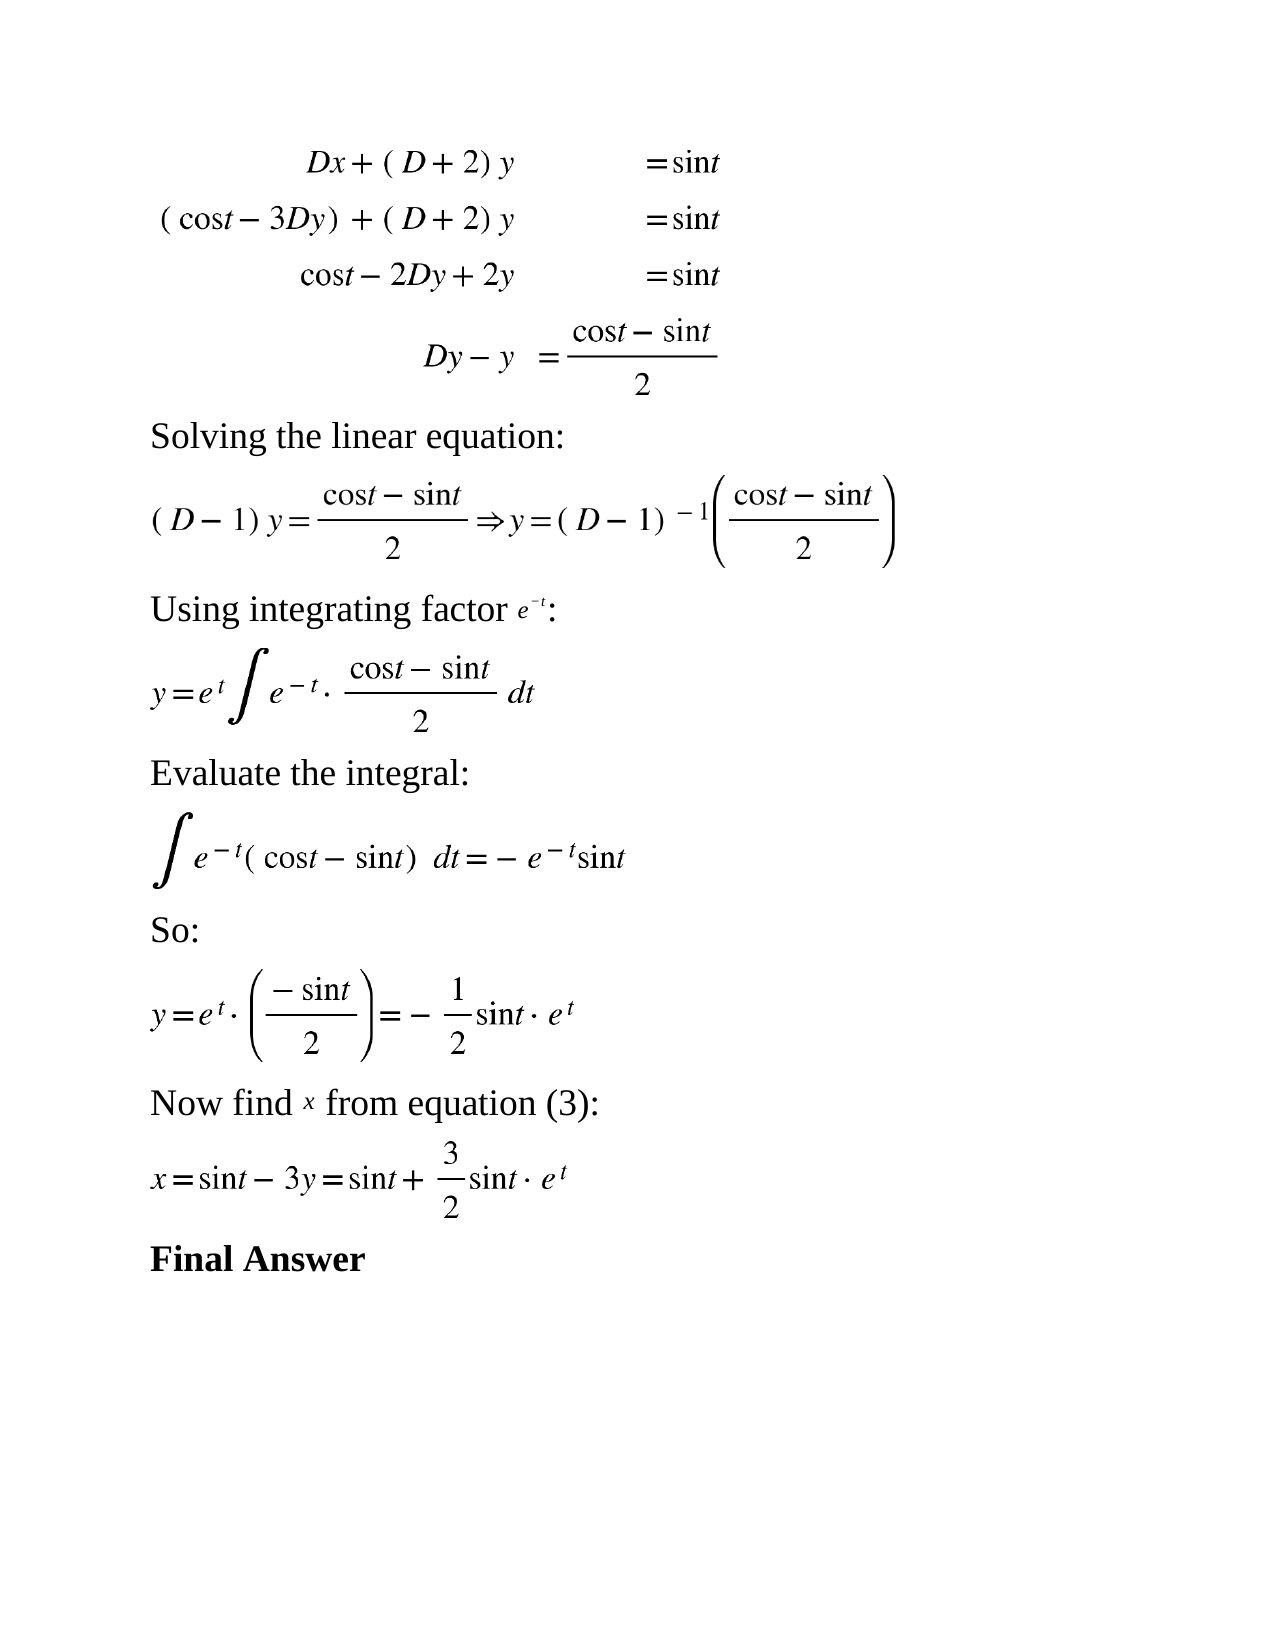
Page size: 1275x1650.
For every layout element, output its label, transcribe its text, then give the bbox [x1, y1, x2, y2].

text Using integrating factor : [150, 586, 1125, 629]
picture [150, 648, 536, 732]
text Evaluate the integral: [150, 751, 1125, 794]
picture [150, 475, 897, 568]
text So: [150, 908, 1125, 951]
text Final Answer [150, 1236, 1125, 1279]
picture [150, 1141, 568, 1218]
text Solving the linear equation: [150, 413, 1125, 456]
picture [150, 150, 730, 395]
text Now find from equation (3): [150, 1080, 1125, 1123]
picture [150, 969, 575, 1062]
picture [150, 812, 627, 889]
